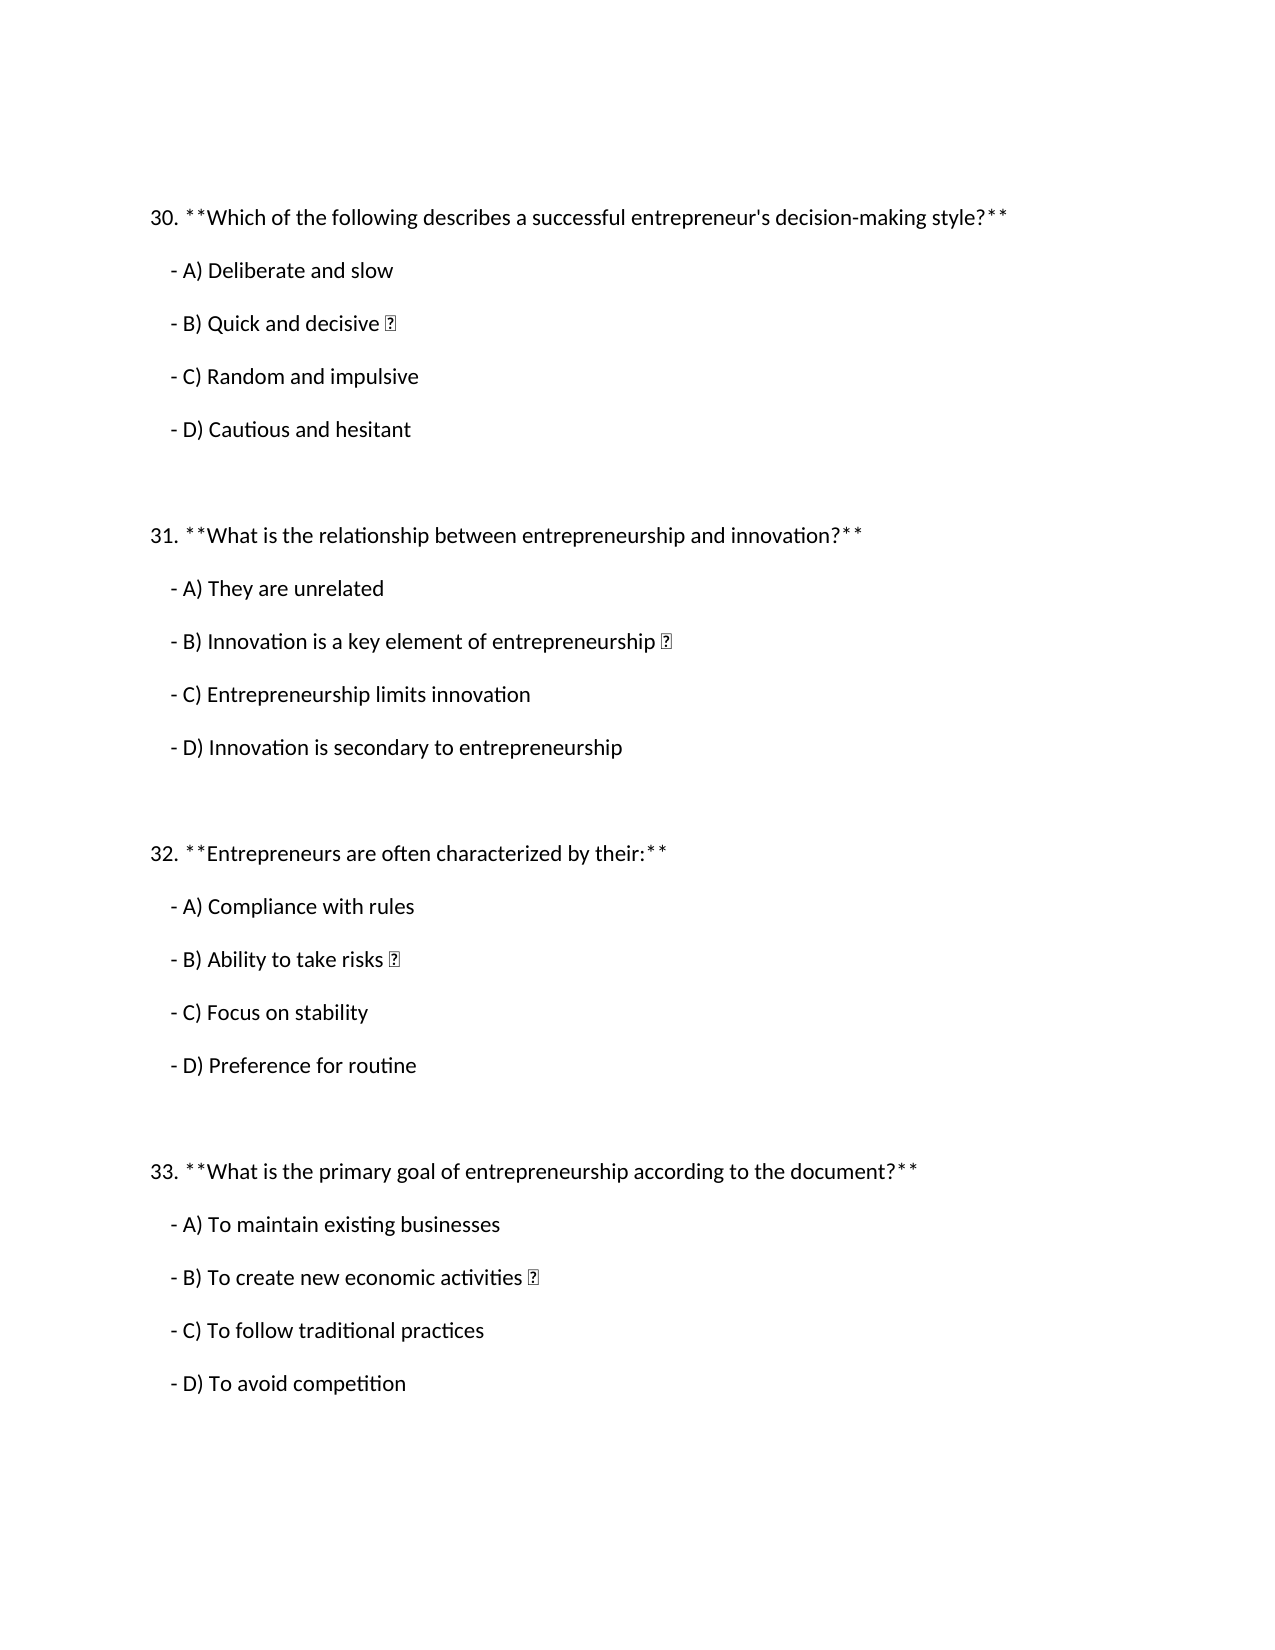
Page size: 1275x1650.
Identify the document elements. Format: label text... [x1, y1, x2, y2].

text - B) Innovation is a key element of entrepreneurship ✅ [150, 627, 1125, 655]
text - A) They are unrelated [150, 574, 1125, 602]
text 31. **What is the relationship between entrepreneurship and innovation?** [150, 521, 1125, 549]
text - A) To maintain existing businesses [150, 1210, 1125, 1238]
text - B) Ability to take risks ✅ [150, 945, 1125, 973]
text 30. **Which of the following describes a successful entrepreneur's decision-making style?** [150, 203, 1125, 231]
text - A) Deliberate and slow [150, 256, 1125, 284]
text - C) To follow traditional practices [150, 1316, 1125, 1344]
text - C) Entrepreneurship limits innovation [150, 680, 1125, 708]
text - B) To create new economic activities ✅ [150, 1263, 1125, 1291]
text - D) To avoid competition [150, 1369, 1125, 1397]
text - D) Innovation is secondary to entrepreneurship [150, 733, 1125, 761]
text 32. **Entrepreneurs are often characterized by their:** [150, 839, 1125, 867]
text 33. **What is the primary goal of entrepreneurship according to the document?** [150, 1157, 1125, 1185]
text - C) Random and impulsive [150, 362, 1125, 390]
text - C) Focus on stability [150, 998, 1125, 1026]
text - D) Cautious and hesitant [150, 415, 1125, 443]
text - D) Preference for routine [150, 1051, 1125, 1079]
text - A) Compliance with rules [150, 892, 1125, 920]
text - B) Quick and decisive ✅ [150, 309, 1125, 337]
